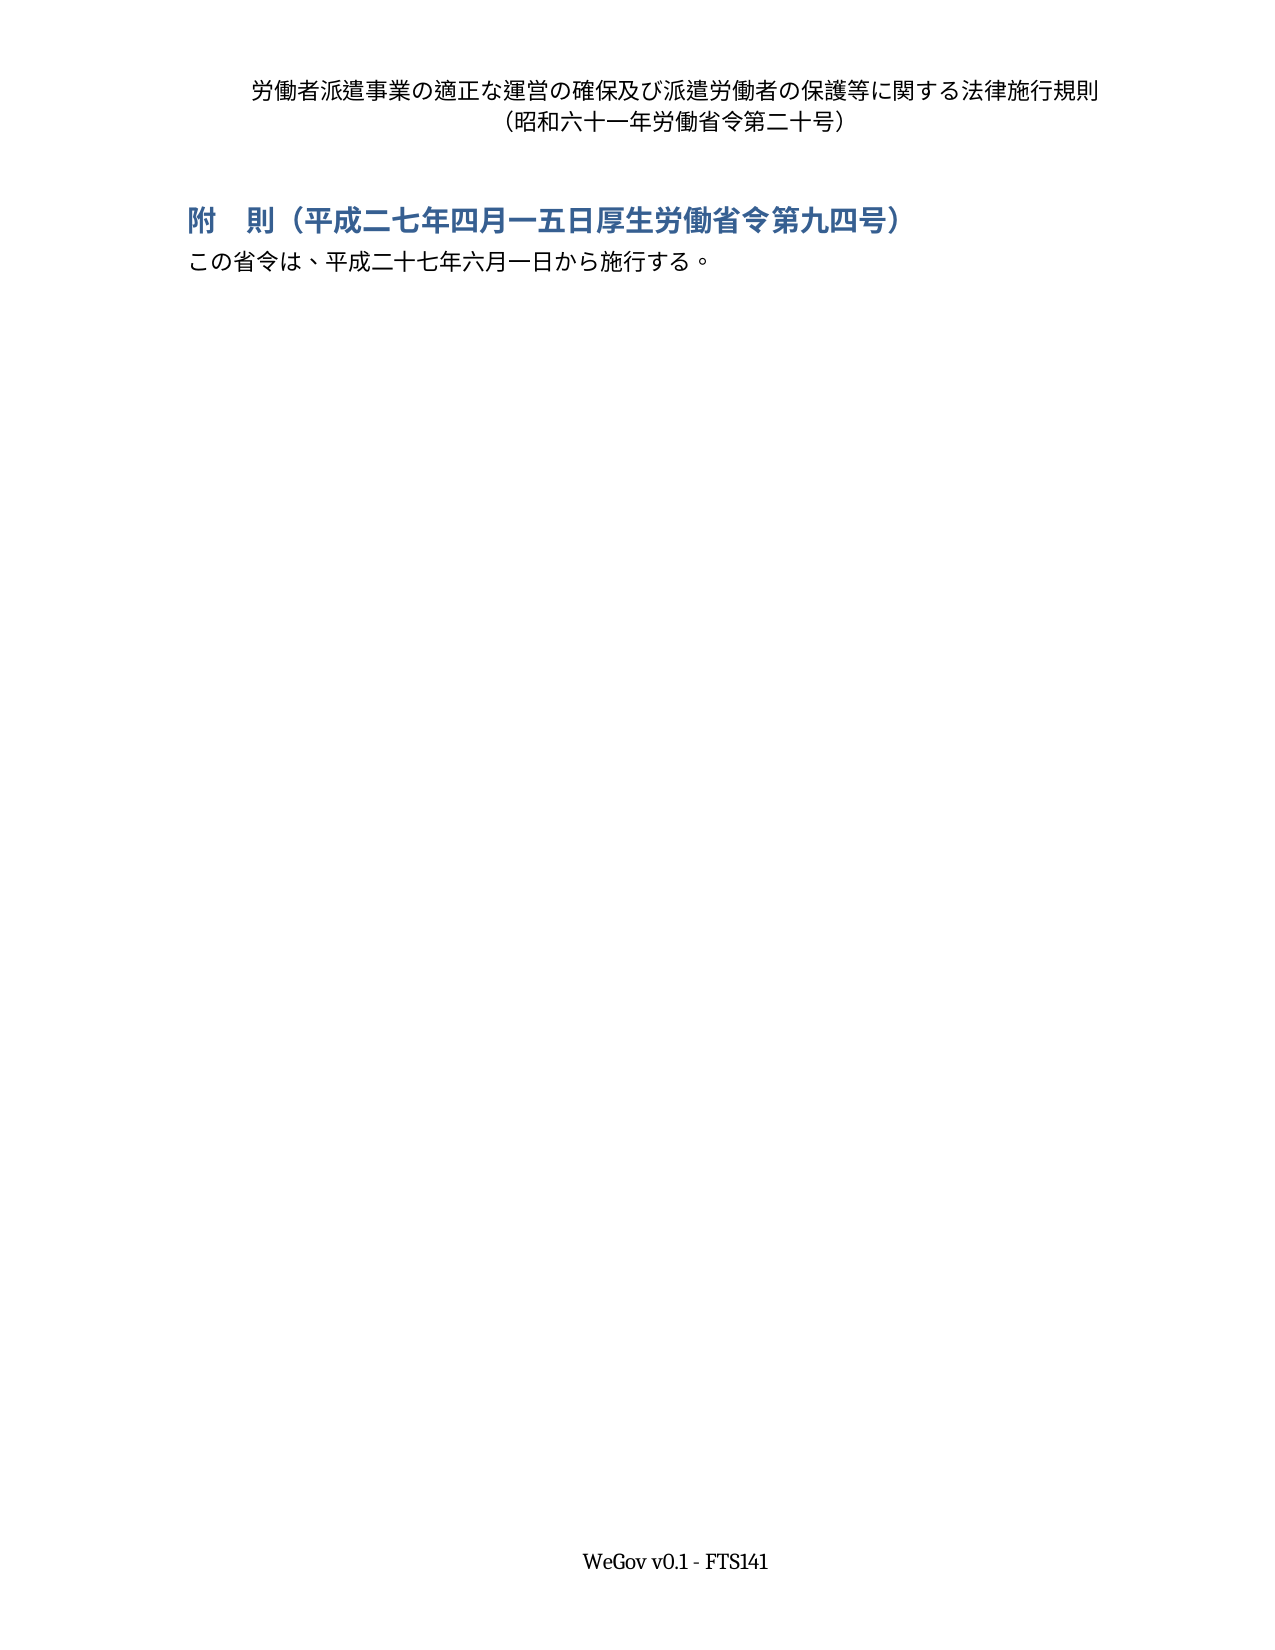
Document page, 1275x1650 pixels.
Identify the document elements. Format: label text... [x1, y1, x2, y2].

subtitle 附 則（平成二七年四月一五日厚生労働省令第九四号） [187, 200, 1087, 240]
text この省令は、平成二十七年六月一日から施行する。 [187, 246, 1087, 277]
